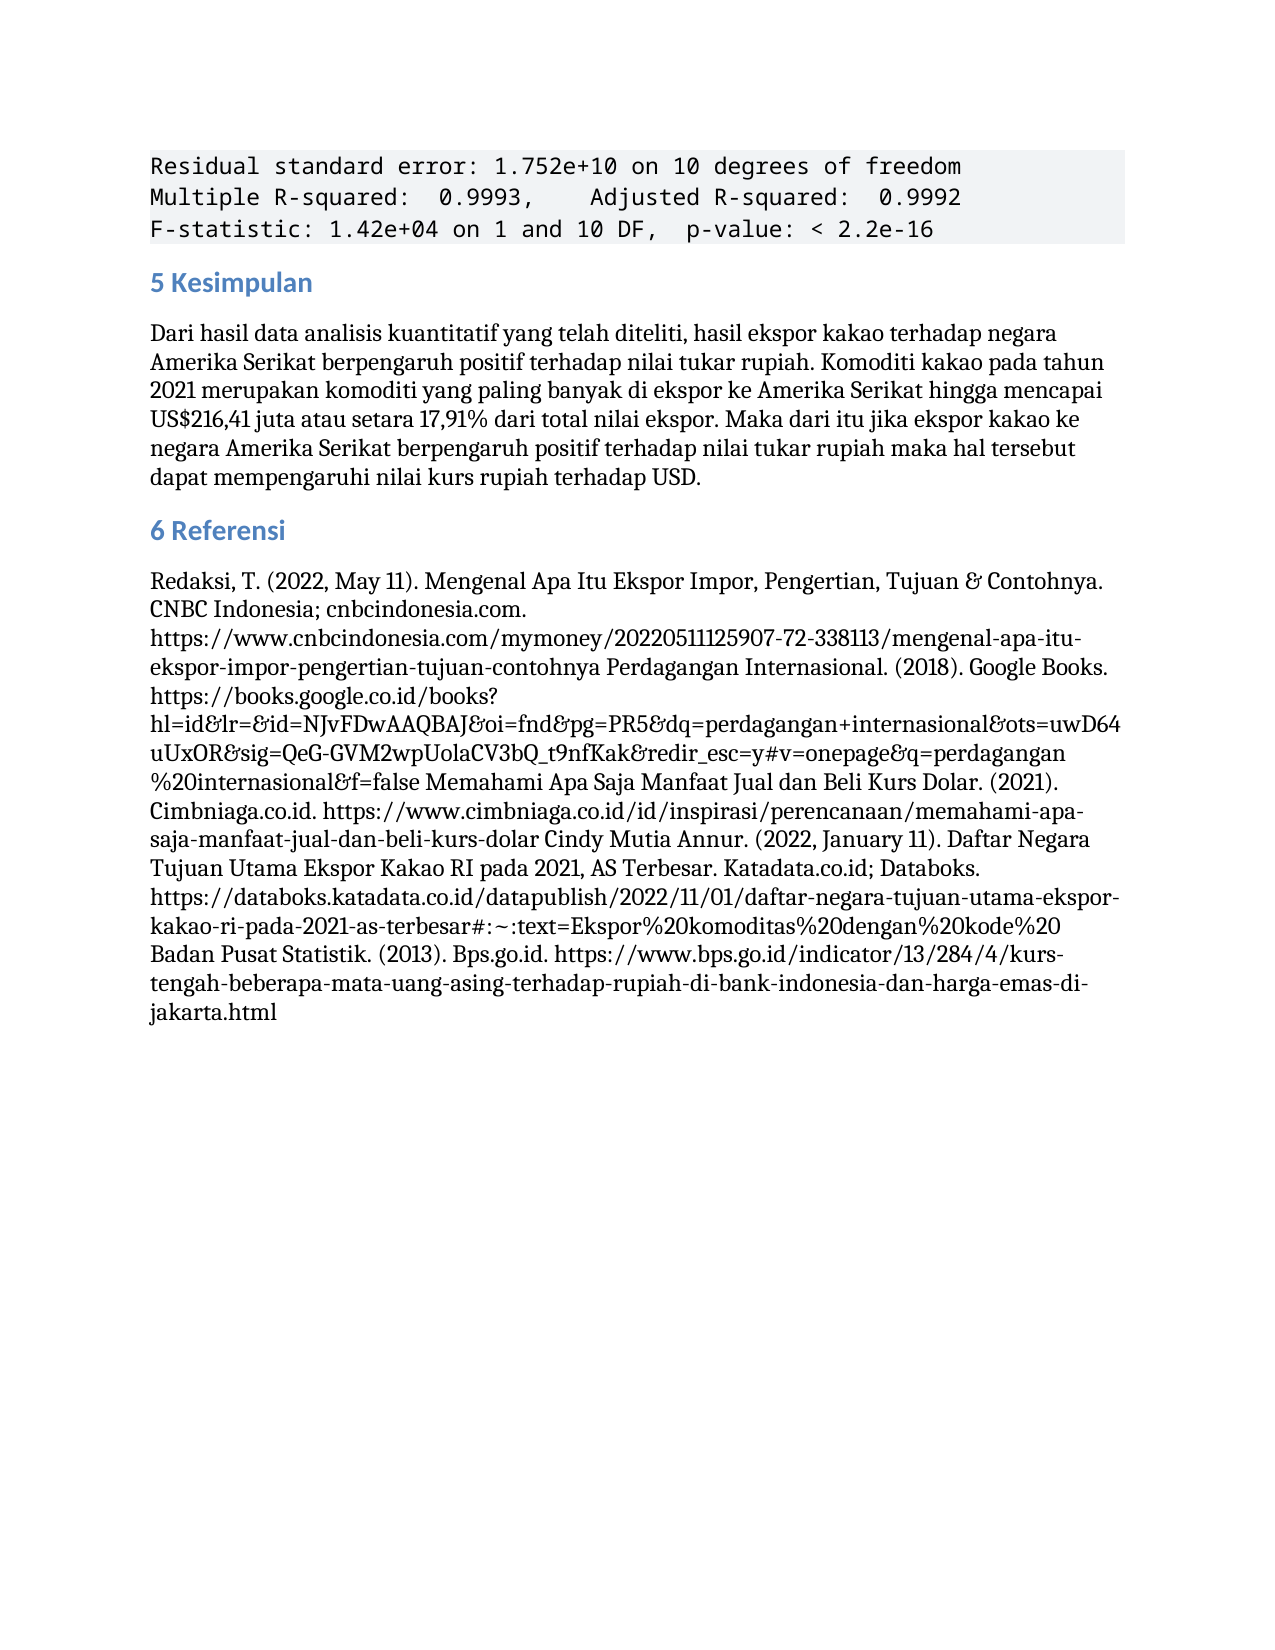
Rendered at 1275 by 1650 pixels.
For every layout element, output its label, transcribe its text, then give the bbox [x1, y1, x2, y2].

text Dari hasil data analisis kuantitatif yang telah diteliti, hasil ekspor kakao terhadap negara Amerika Serikat berpengaruh positif terhadap nilai tukar rupiah. Komoditi kakao pada tahun 2021 merupakan komoditi yang paling banyak di ekspor ke Amerika Serikat hingga mencapai US$216,41 juta atau setara 17,91% dari total nilai ekspor. Maka dari itu jika ekspor kakao ke negara Amerika Serikat berpengaruh positif terhadap nilai tukar rupiah maka hal tersebut dapat mempengaruhi nilai kurs rupiah terhadap USD. [150, 319, 1125, 491]
subtitle 5 Kesimpulan [150, 264, 1125, 300]
text Redaksi, T. (2022, May 11). Mengenal Apa Itu Ekspor Impor, Pengertian, Tujuan & Contohnya. CNBC Indonesia; cnbcindonesia.com. https://www.cnbcindonesia.com/mymoney/20220511125907-72-338113/mengenal-apa-itu-ekspor-impor-pengertian-tujuan-contohnya Perdagangan Internasional. (2018). Google Books. https://books.google.co.id/books?hl=id&lr=&id=NJvFDwAAQBAJ&oi=fnd&pg=PR5&dq=perdagangan+internasional&ots=uwD64uUxOR&sig=QeG-GVM2wpUolaCV3bQ_t9nfKak&redir_esc=y#v=onepage&q=perdagangan%20internasional&f=false Memahami Apa Saja Manfaat Jual dan Beli Kurs Dolar. (2021). Cimbniaga.co.id. https://www.cimbniaga.co.id/id/inspirasi/perencanaan/memahami-apa-saja-manfaat-jual-dan-beli-kurs-dolar Cindy Mutia Annur. (2022, January 11). Daftar Negara Tujuan Utama Ekspor Kakao RI pada 2021, AS Terbesar. Katadata.co.id; Databoks. https://databoks.katadata.co.id/datapublish/2022/11/01/daftar-negara-tujuan-utama-ekspor-kakao-ri-pada-2021-as-terbesar#:~:text=Ekspor%20komoditas%20dengan%20kode%20 Badan Pusat Statistik. (2013). Bps.go.id. https://www.bps.go.id/indicator/13/284/4/kurs-tengah-beberapa-mata-uang-asing-terhadap-rupiah-di-bank-indonesia-dan-harga-emas-di-jakarta.html [150, 567, 1125, 1027]
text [150, 150, 1125, 244]
subtitle 6 Referensi [150, 512, 1125, 548]
